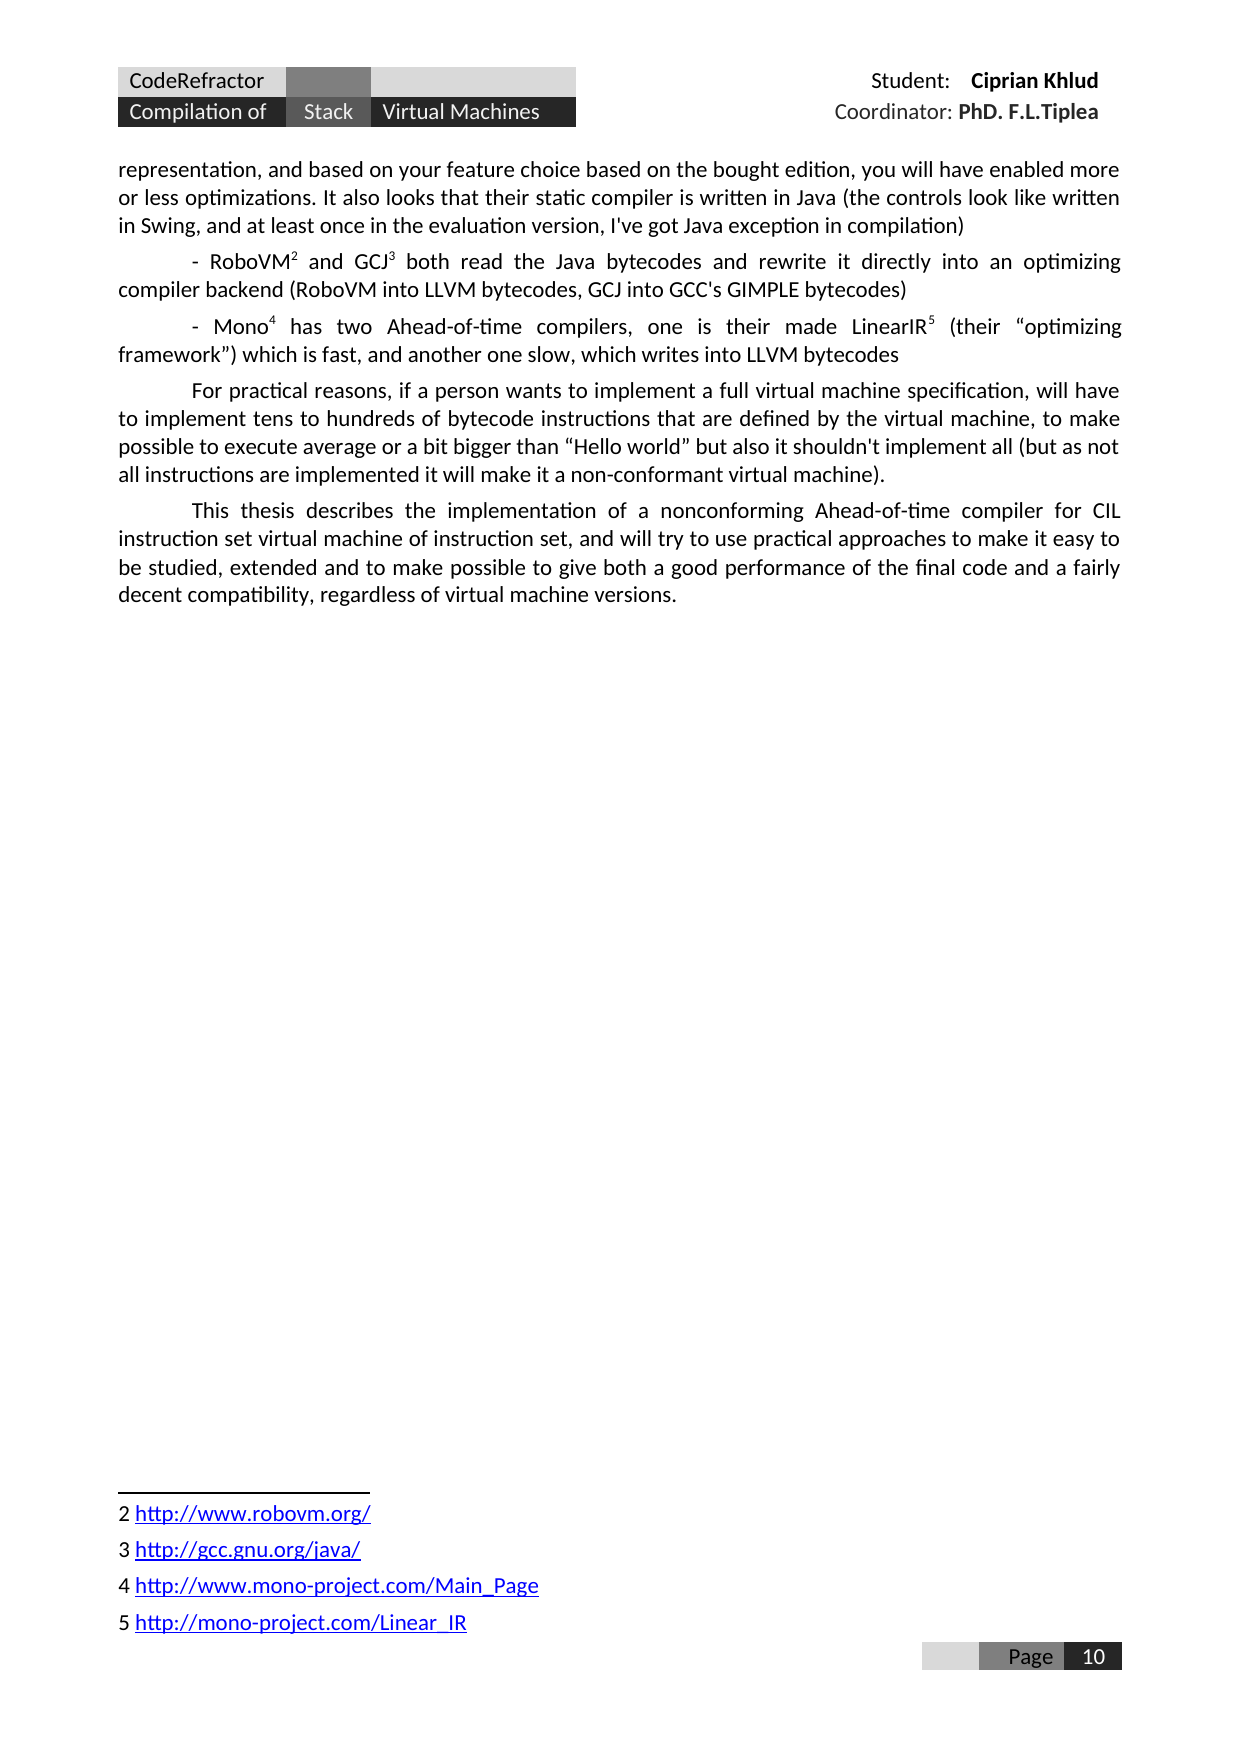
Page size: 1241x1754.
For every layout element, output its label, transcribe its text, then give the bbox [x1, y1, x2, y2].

text This thesis describes the implementation of a nonconforming Ahead-of-time compiler for CIL instruction set virtual machine of instruction set, and will try to use practical approaches to make it easy to be studied, extended and to make possible to give both a good performance of the final code and a fairly decent compatibility, regardless of virtual machine versions. [118, 497, 1122, 609]
text For practical reasons, if a person wants to implement a full virtual machine specification, will have to implement tens to hundreds of bytecode instructions that are defined by the virtual machine, to make possible to execute average or a bit bigger than “Hello world” but also it shouldn't implement all (but as not all instructions are implemented it will make it a non-conformant virtual machine). [118, 376, 1122, 488]
text - RoboVM and GCJ both read the Java bytecodes and rewrite it directly into an optimizing compiler backend (RoboVM into LLVM bytecodes, GCJ into GCC's GIMPLE bytecodes) [118, 247, 1122, 303]
text - Mono has two Ahead-of-time compilers, one is their made LinearIR (their “optimizing framework”) which is fast, and another one slow, which writes into LLVM bytecodes [118, 312, 1122, 368]
